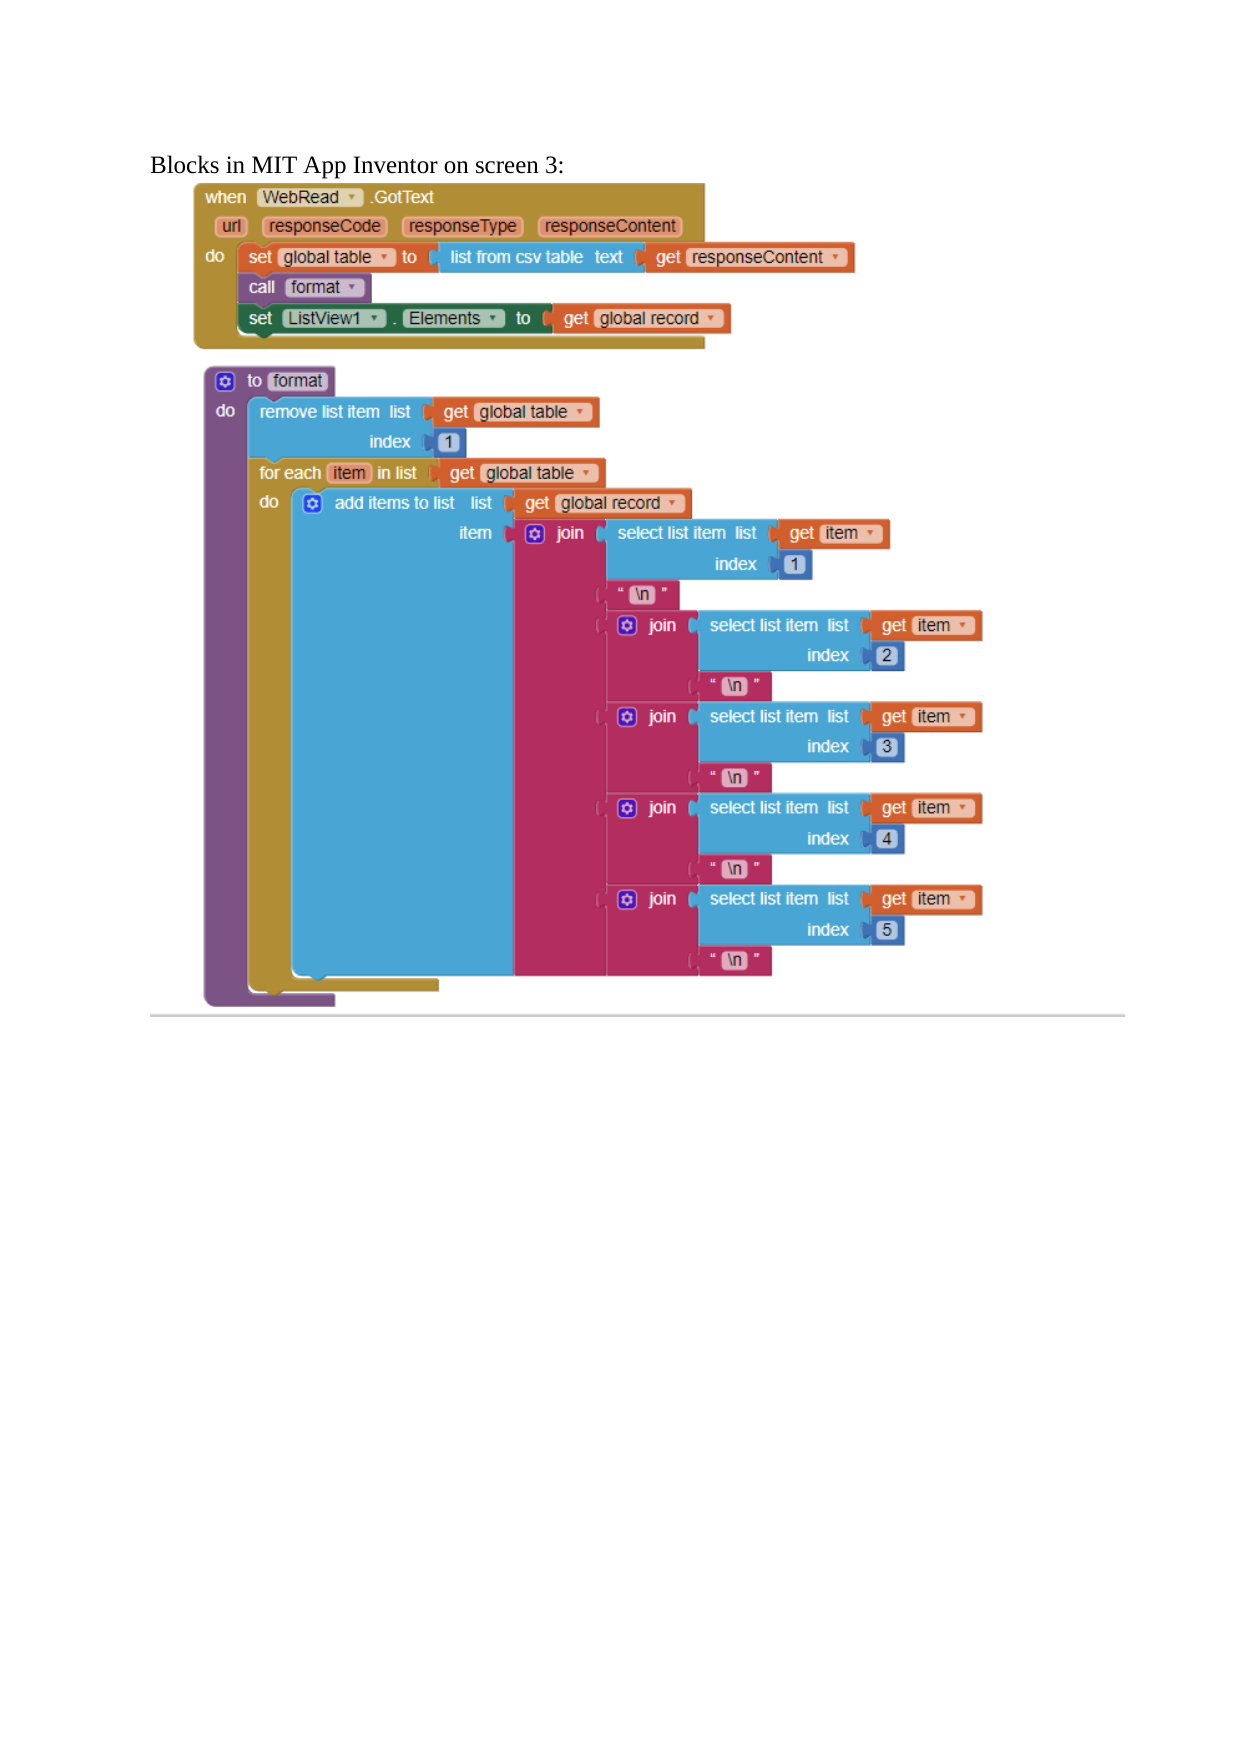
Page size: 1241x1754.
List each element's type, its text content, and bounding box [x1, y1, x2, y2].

picture [150, 183, 1125, 1017]
text Blocks in MIT App Inventor on screen 3: [150, 150, 1090, 179]
